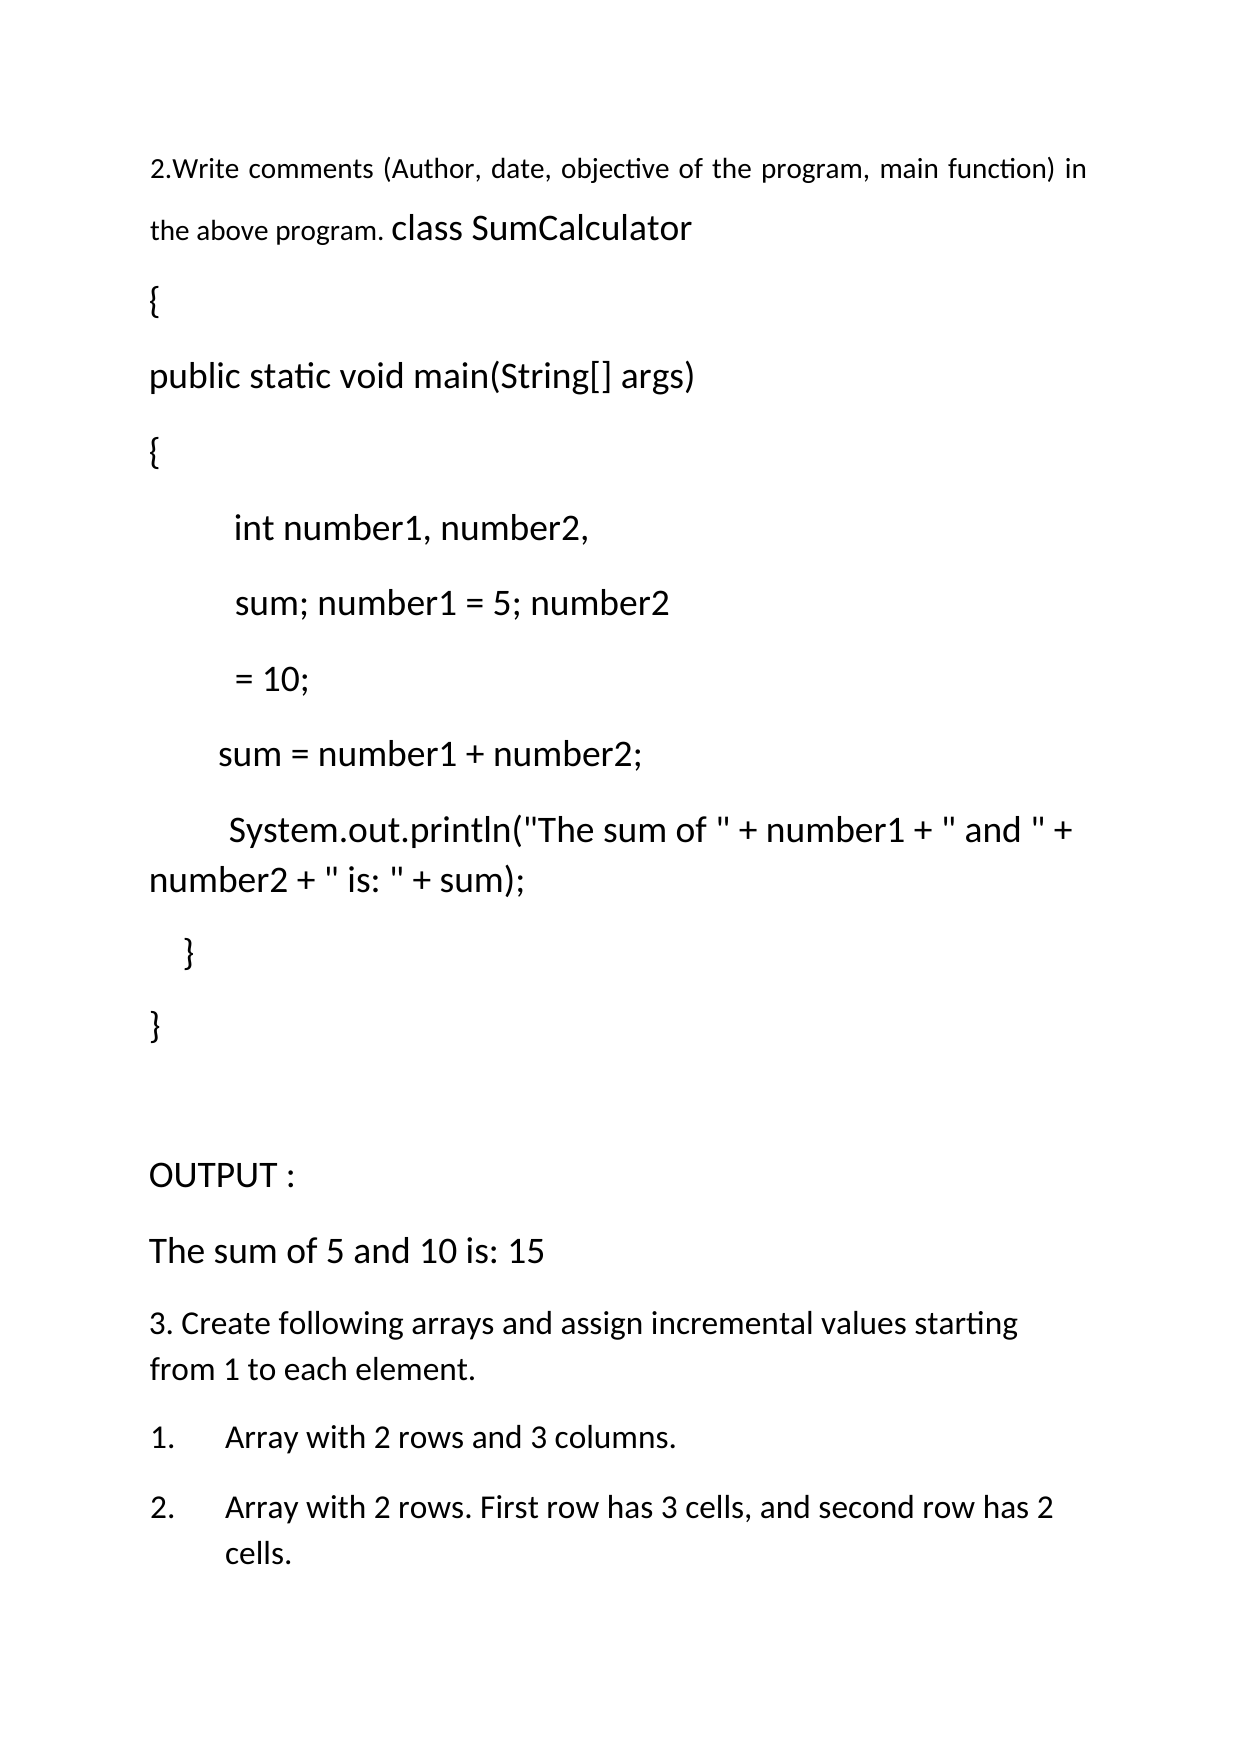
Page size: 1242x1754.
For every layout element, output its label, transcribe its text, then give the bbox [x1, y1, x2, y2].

text { [148, 428, 1090, 474]
text System.out.println("The sum of " + number1 + " and " + number2 + " is: " + sum); [148, 806, 1090, 902]
list Array with 2 rows. First row has 3 cells, and second row has 2 cells. [150, 1486, 1088, 1573]
text sum = number1 + number2; [218, 730, 1090, 776]
text int number1, number2, sum; number1 = 5; number2 = 10; [233, 503, 672, 701]
text OUTPUT : [148, 1151, 1090, 1197]
text The sum of 5 and 10 is: 15 [148, 1227, 1090, 1273]
text } } [148, 929, 207, 1048]
list Array with 2 rows and 3 columns. [150, 1416, 1088, 1457]
text 3. Create following arrays and assign incremental values starting from 1 to each element. [148, 1302, 1088, 1389]
text public static void main(String[] args) [148, 352, 1090, 398]
text 2.Write comments (Author, date, objective of the program, main function) in the above program. class SumCalculator [150, 150, 1089, 249]
text { [148, 277, 1090, 323]
